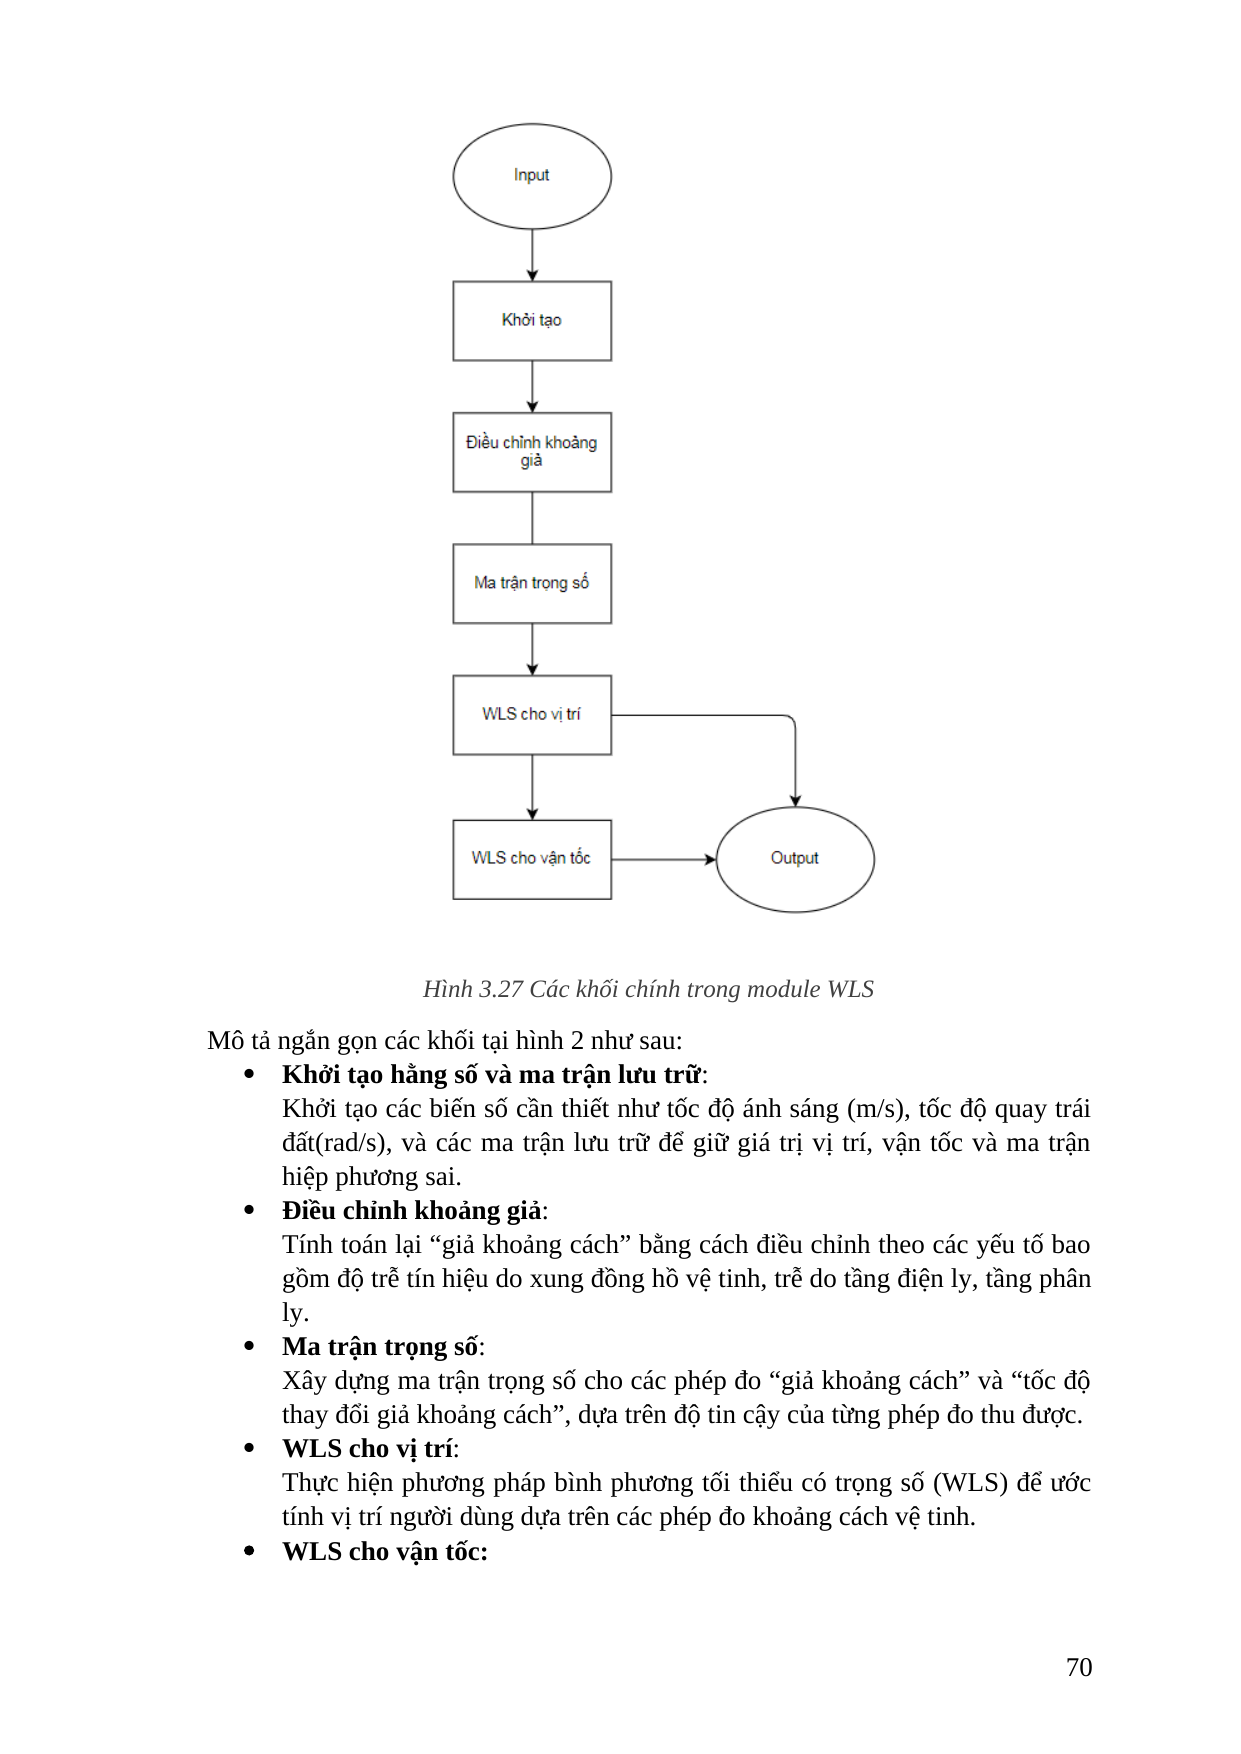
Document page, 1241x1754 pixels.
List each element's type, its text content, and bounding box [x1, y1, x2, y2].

picture [360, 118, 939, 925]
list Khởi tạo hằng số và ma trận lưu trữ: [244, 1058, 1092, 1089]
list WLS cho vận tốc: [244, 1534, 1092, 1566]
list Tính toán lại “giả khoảng cách” bằng cách điều chỉnh theo các yếu tố bao gồm độ trễ tín hiệu do xung đồng hồ vệ tinh, trễ do tầng điện ly, tầng phân ly. [282, 1228, 1092, 1327]
list Xây dựng ma trận trọng số cho các phép đo “giả khoảng cách” và “tốc độ thay đổi giả khoảng cách”, dựa trên độ tin cậy của từng phép đo thu được. [282, 1364, 1092, 1429]
list Ma trận trọng số: [244, 1330, 1092, 1362]
list WLS cho vị trí: [244, 1432, 1092, 1464]
text Mô tả ngắn gọn các khối tại hình 2 như sau: [207, 1024, 1092, 1055]
list Điều chỉnh khoảng giả: [244, 1194, 1092, 1225]
list Thực hiện phương pháp bình phương tối thiểu có trọng số (WLS) để ước tính vị trí người dùng dựa trên các phép đo khoảng cách vệ tinh. [282, 1466, 1092, 1532]
list Khởi tạo các biến số cần thiết như tốc độ ánh sáng (m/s), tốc độ quay trái đất(rad/s), và các ma trận lưu trữ để giữ giá trị vị trí, vận tốc và ma trận hiệp phương sai. [282, 1092, 1092, 1191]
